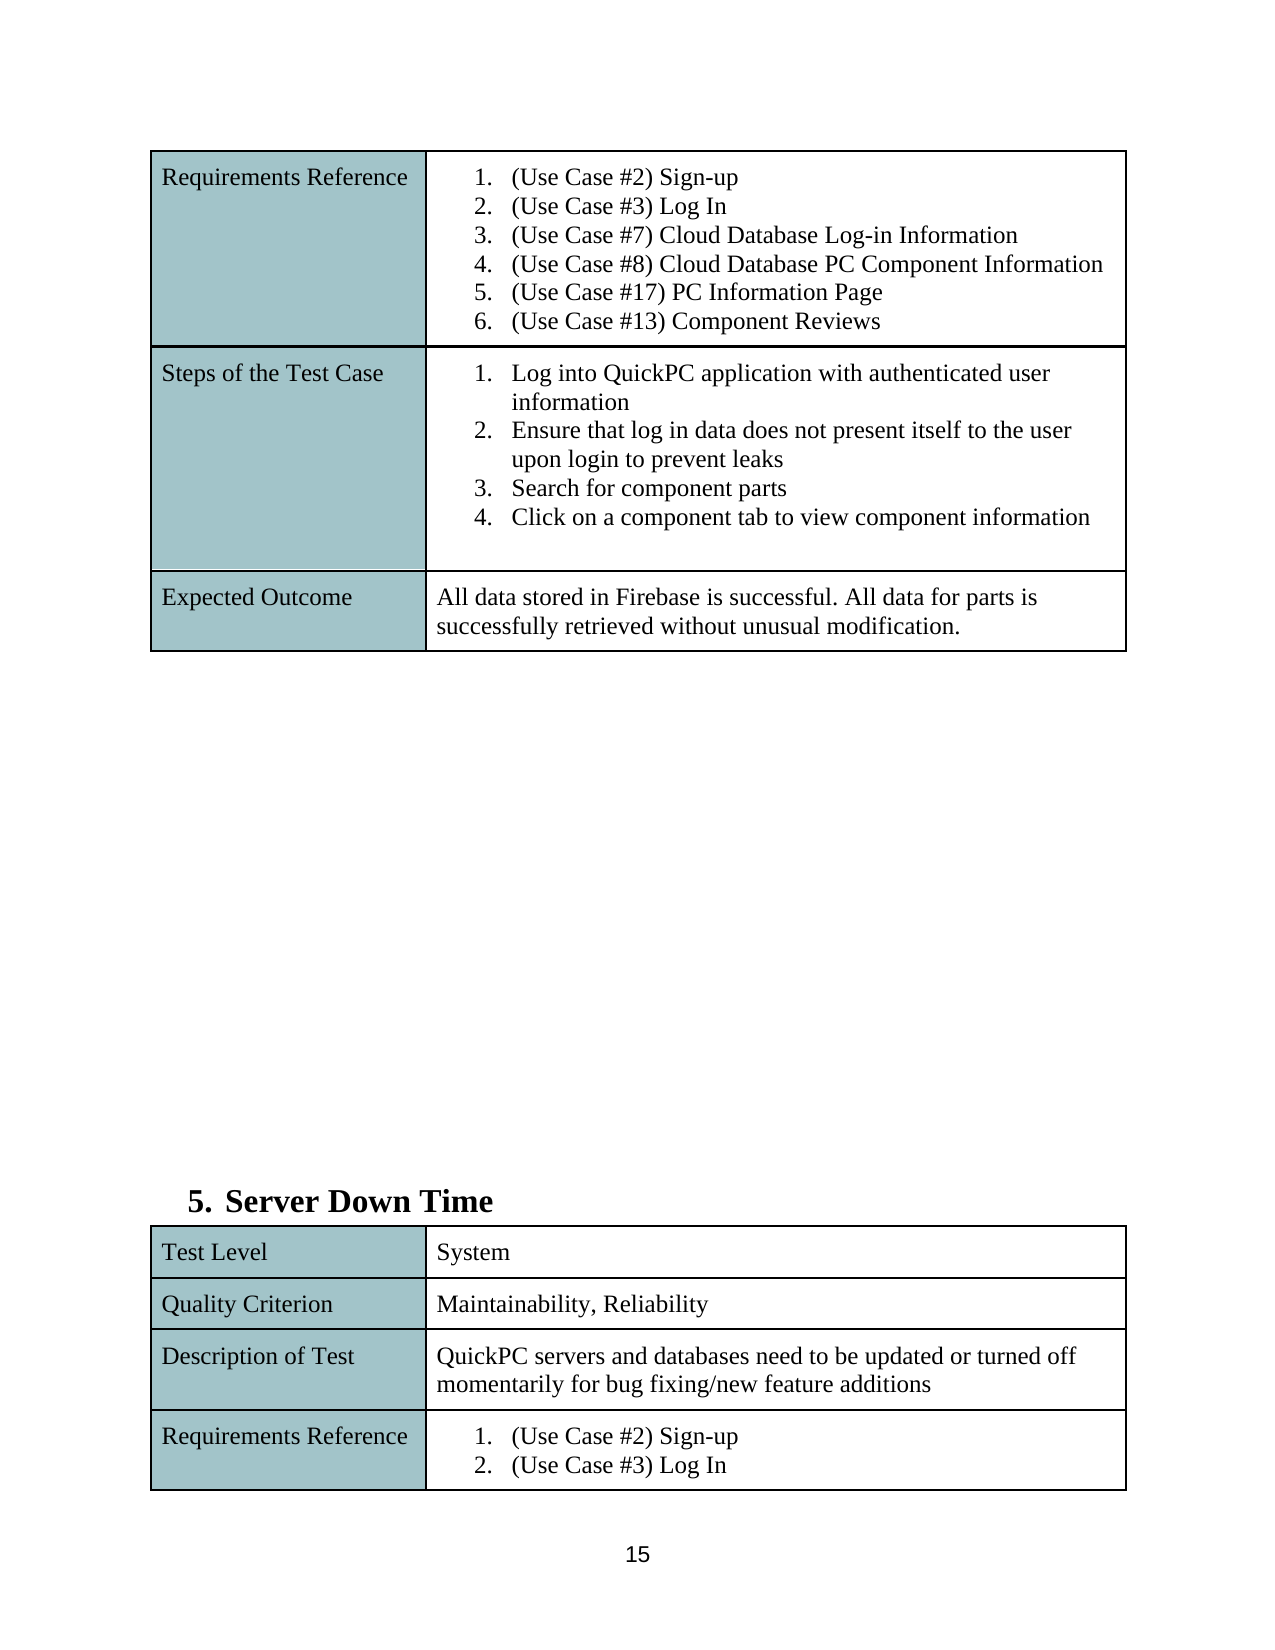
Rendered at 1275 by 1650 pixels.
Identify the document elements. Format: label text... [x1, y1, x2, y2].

table_cell Maintainability, Reliability [427, 1279, 1125, 1328]
table_cell QuickPC servers and databases need to be updated or turned off momentarily for bug fixing/new feature additions [427, 1330, 1125, 1409]
table_header Test Level [152, 1227, 425, 1277]
table_cell Quality Criterion [152, 1279, 425, 1328]
table_cell Description of Test [152, 1330, 425, 1409]
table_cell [152, 1411, 425, 1489]
table_cell Requirements Reference [152, 152, 425, 345]
table_cell All data stored in Firebase is successful. All data for parts is successfully retrieved without unusual modification. [427, 572, 1125, 650]
table_cell Log into QuickPC application with authenticated user information Ensure that log in data does not present itself to the user upon login to prevent leaks Search for component parts Click on a component tab to view component information [427, 348, 1125, 569]
table_cell Steps of the Test Case [152, 348, 425, 569]
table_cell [427, 1411, 1125, 1489]
list Server Down Time [187, 1181, 1125, 1219]
table_header System [427, 1227, 1125, 1277]
table_cell (Use Case #2) Sign-up (Use Case #3) Log In (Use Case #7) Cloud Database Log-in Information (Use Case #8) Cloud Database PC Component Information (Use Case #17) PC Information Page (Use Case #13) Component Reviews [427, 152, 1125, 345]
table_cell Expected Outcome [152, 572, 425, 650]
